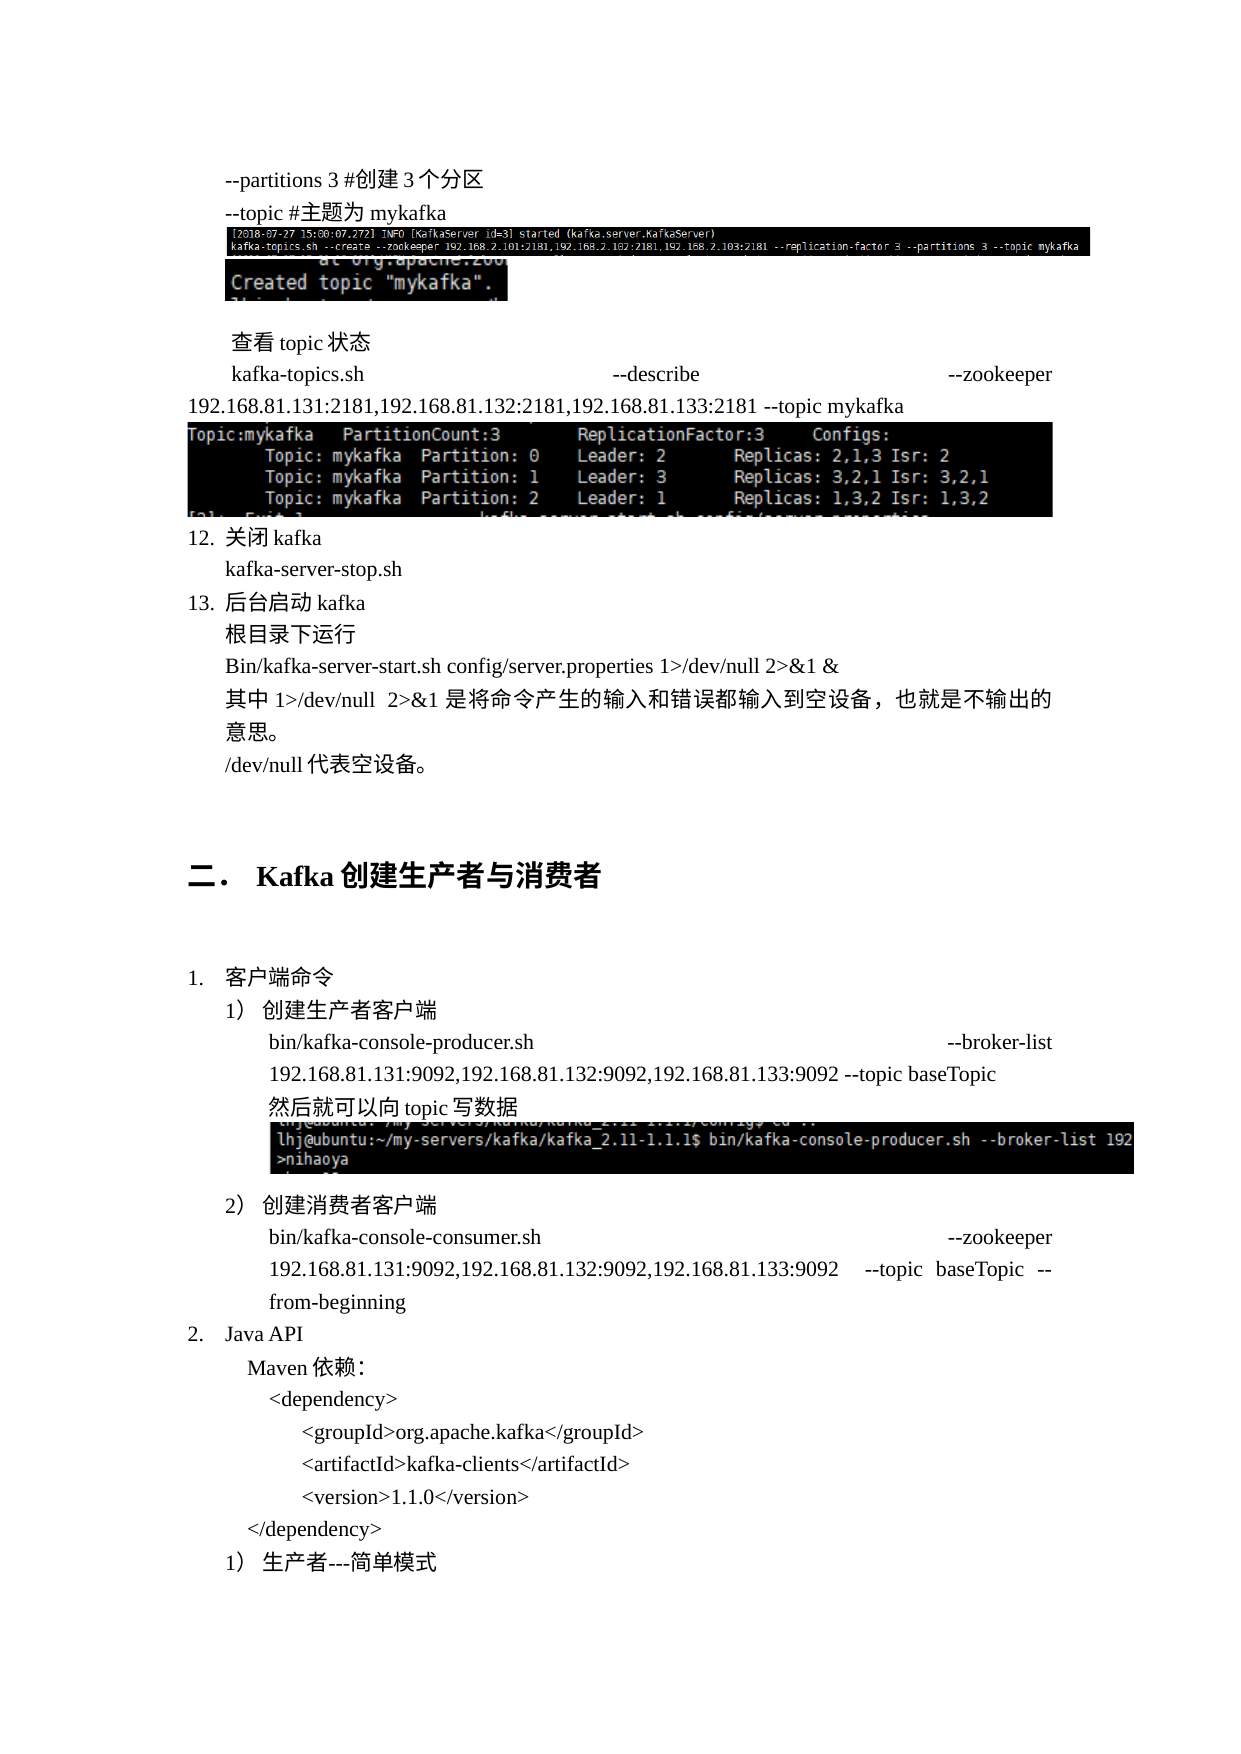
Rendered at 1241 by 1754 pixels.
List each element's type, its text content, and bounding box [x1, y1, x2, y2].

list 创建消费者客户端 [225, 1187, 1053, 1220]
text bin/kafka-console-producer.sh --broker-list 192.168.81.131:9092,192.168.81.132:9092,192.168.81.133:9092 --topic baseTopic [269, 1025, 1053, 1090]
list --topic #主题为mykafka [225, 194, 1053, 227]
list kafka-server-stop.sh [225, 552, 1053, 584]
picture [187, 422, 1053, 517]
text --partitions 3 #创建3个分区 [187, 162, 1053, 194]
list <version>1.1.0</version> [225, 1480, 1053, 1512]
picture [225, 259, 508, 301]
list Maven依赖： [225, 1350, 1053, 1382]
list Bin/kafka-server-start.sh config/server.properties 1>/dev/null 2>&1 & [225, 649, 1053, 682]
list 关闭kafka [187, 519, 1053, 552]
list Java API [187, 1317, 1053, 1350]
list <dependency> [225, 1382, 1053, 1415]
text 然后就可以向topic写数据 [225, 1090, 1053, 1122]
subtitle Kafka创建生产者与消费者 [187, 841, 1053, 906]
list /dev/null代表空设备。 [225, 747, 1053, 779]
list 根目录下运行 [225, 617, 1053, 649]
picture [225, 227, 1091, 256]
text bin/kafka-console-consumer.sh --zookeeper 192.168.81.131:9092,192.168.81.132:9092,192.168.81.133:9092 --topic baseTopic --from-beginning [269, 1220, 1053, 1317]
list <groupId>org.apache.kafka</groupId> [225, 1415, 1053, 1447]
list </dependency> [225, 1512, 1053, 1545]
text 查看topic状态 [187, 324, 1053, 357]
list 其中1>/dev/null 2>&1 是将命令产生的输入和错误都输入到空设备，也就是不输出的意思。 [225, 682, 1053, 747]
list 后台启动kafka [187, 584, 1053, 617]
list 创建生产者客户端 [225, 992, 1053, 1025]
list 生产者---简单模式 [225, 1545, 1053, 1577]
picture [268, 1122, 1134, 1174]
text kafka-topics.sh --describe --zookeeper 192.168.81.131:2181,192.168.81.132:2181,192.168.81.133:2181 --topic mykafka [187, 357, 1053, 422]
list <artifactId>kafka-clients</artifactId> [225, 1447, 1053, 1480]
list 客户端命令 [187, 960, 1053, 992]
